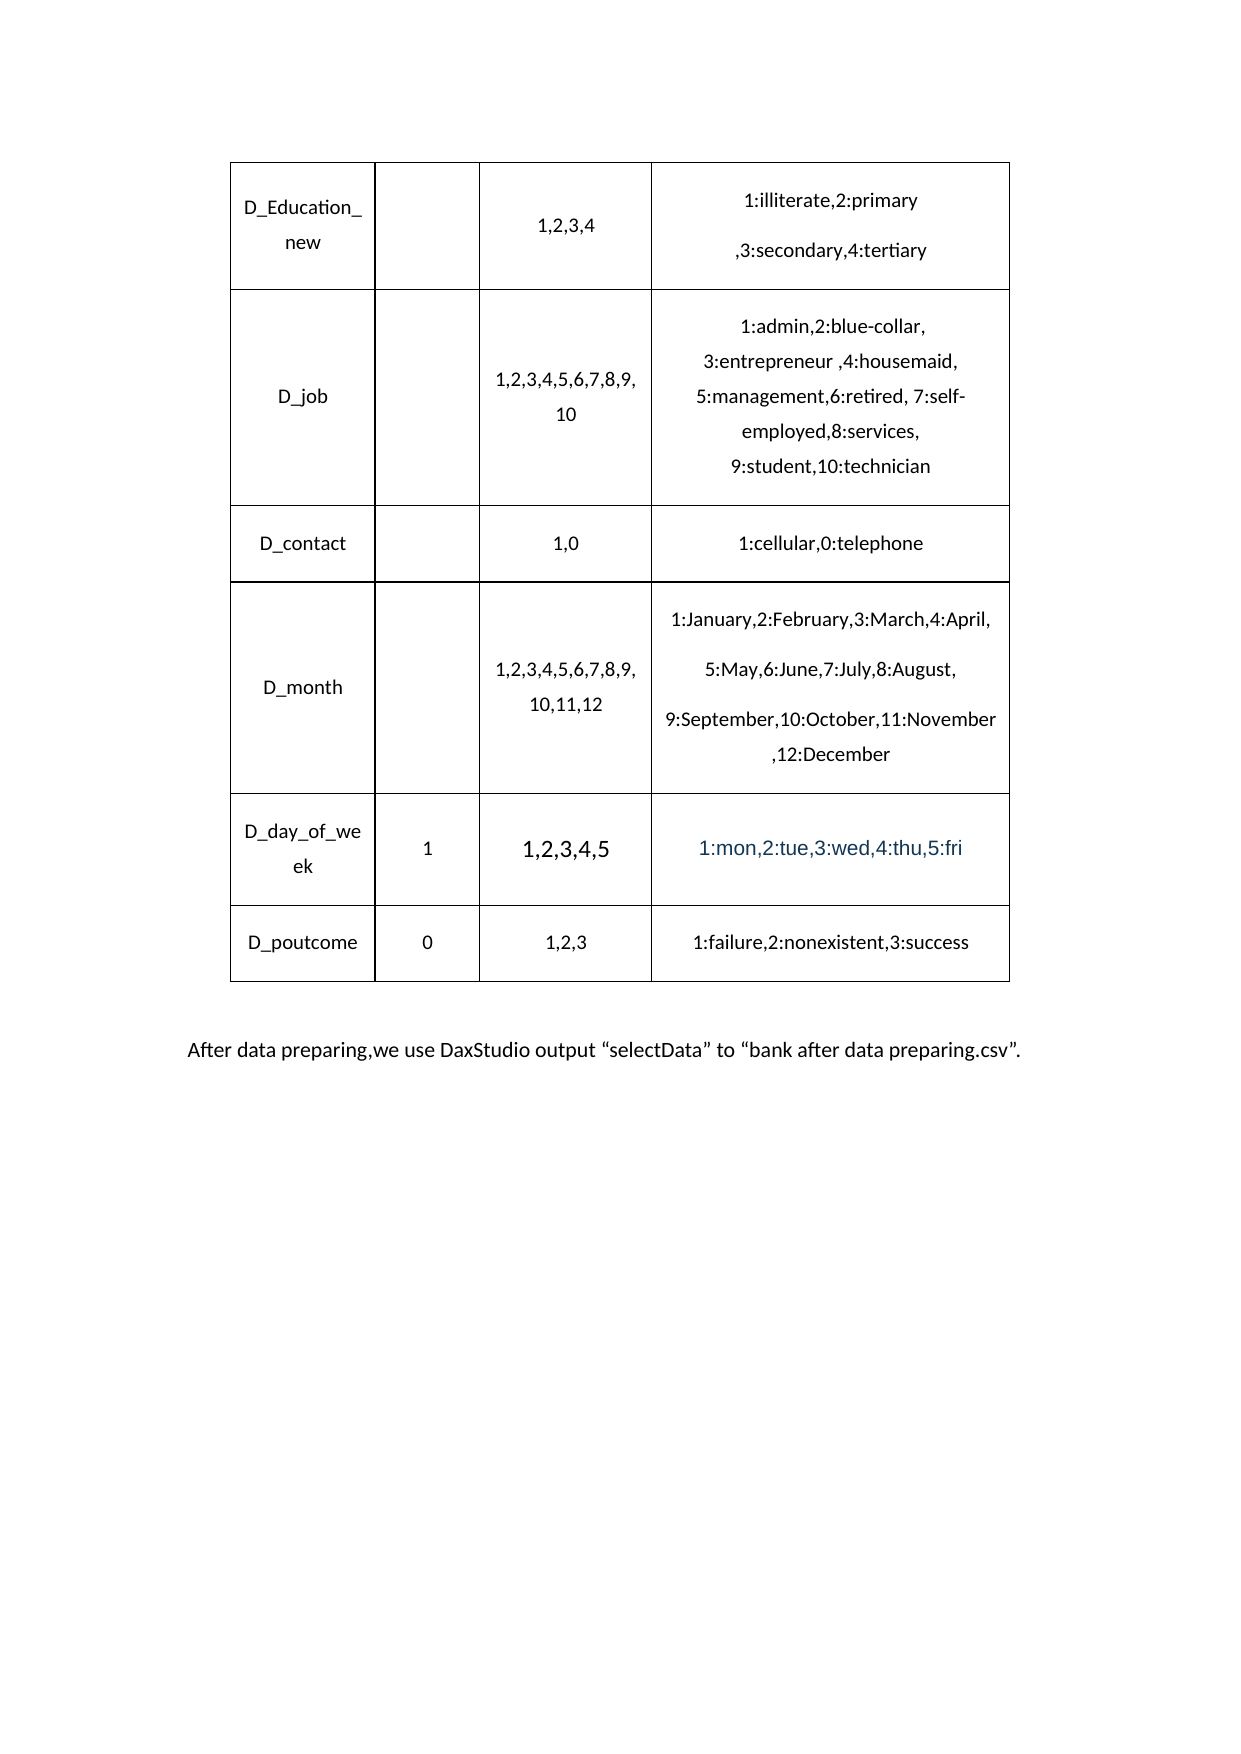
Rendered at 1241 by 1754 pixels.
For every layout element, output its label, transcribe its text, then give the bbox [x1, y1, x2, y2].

table_cell 0 [376, 906, 479, 981]
table_cell 1,2,3,4 [480, 163, 651, 288]
table_cell 1,2,3,4,5,6,7,8,9,10,11,12 [480, 583, 651, 793]
table_cell 1:admin,2:blue-collar, 3:entrepreneur ,4:housemaid, 5:management,6:retired, 7:self-employed,8:services, 9:student,10:technician [652, 290, 1009, 505]
table_cell 1,2,3,4,5 [480, 794, 651, 904]
table_cell [376, 506, 479, 581]
table_cell D_contact [231, 506, 374, 581]
table_cell 1:failure,2:nonexistent,3:success [652, 906, 1009, 981]
table_cell [376, 163, 479, 288]
table_cell 1,0 [480, 506, 651, 581]
table_cell 1:cellular,0:telephone [652, 506, 1009, 581]
table_cell 1:January,2:February,3:March,4:April, 5:May,6:June,7:July,8:August, 9:September,10:October,11:November,12:December [652, 583, 1009, 793]
table_cell 1,2,3,4,5,6,7,8,9,10 [480, 290, 651, 505]
table_cell D_Education_new [231, 163, 374, 288]
table_cell [376, 290, 479, 505]
text After data preparing,we use DaxStudio output “selectData” to “bank after data preparing.csv”. [187, 1033, 1053, 1066]
table_cell 1,2,3 [480, 906, 651, 981]
table_cell 1:mon,2:tue,3:wed,4:thu,5:fri [652, 794, 1009, 904]
table_cell D_job [231, 290, 374, 505]
table_cell D_poutcome [231, 906, 374, 981]
table_cell 1 [376, 794, 479, 904]
table_cell D_day_of_week [231, 794, 374, 904]
table_cell 1:illiterate,2:primary ,3:secondary,4:tertiary [652, 163, 1009, 288]
table_cell D_month [231, 583, 374, 793]
table_cell [376, 583, 479, 793]
